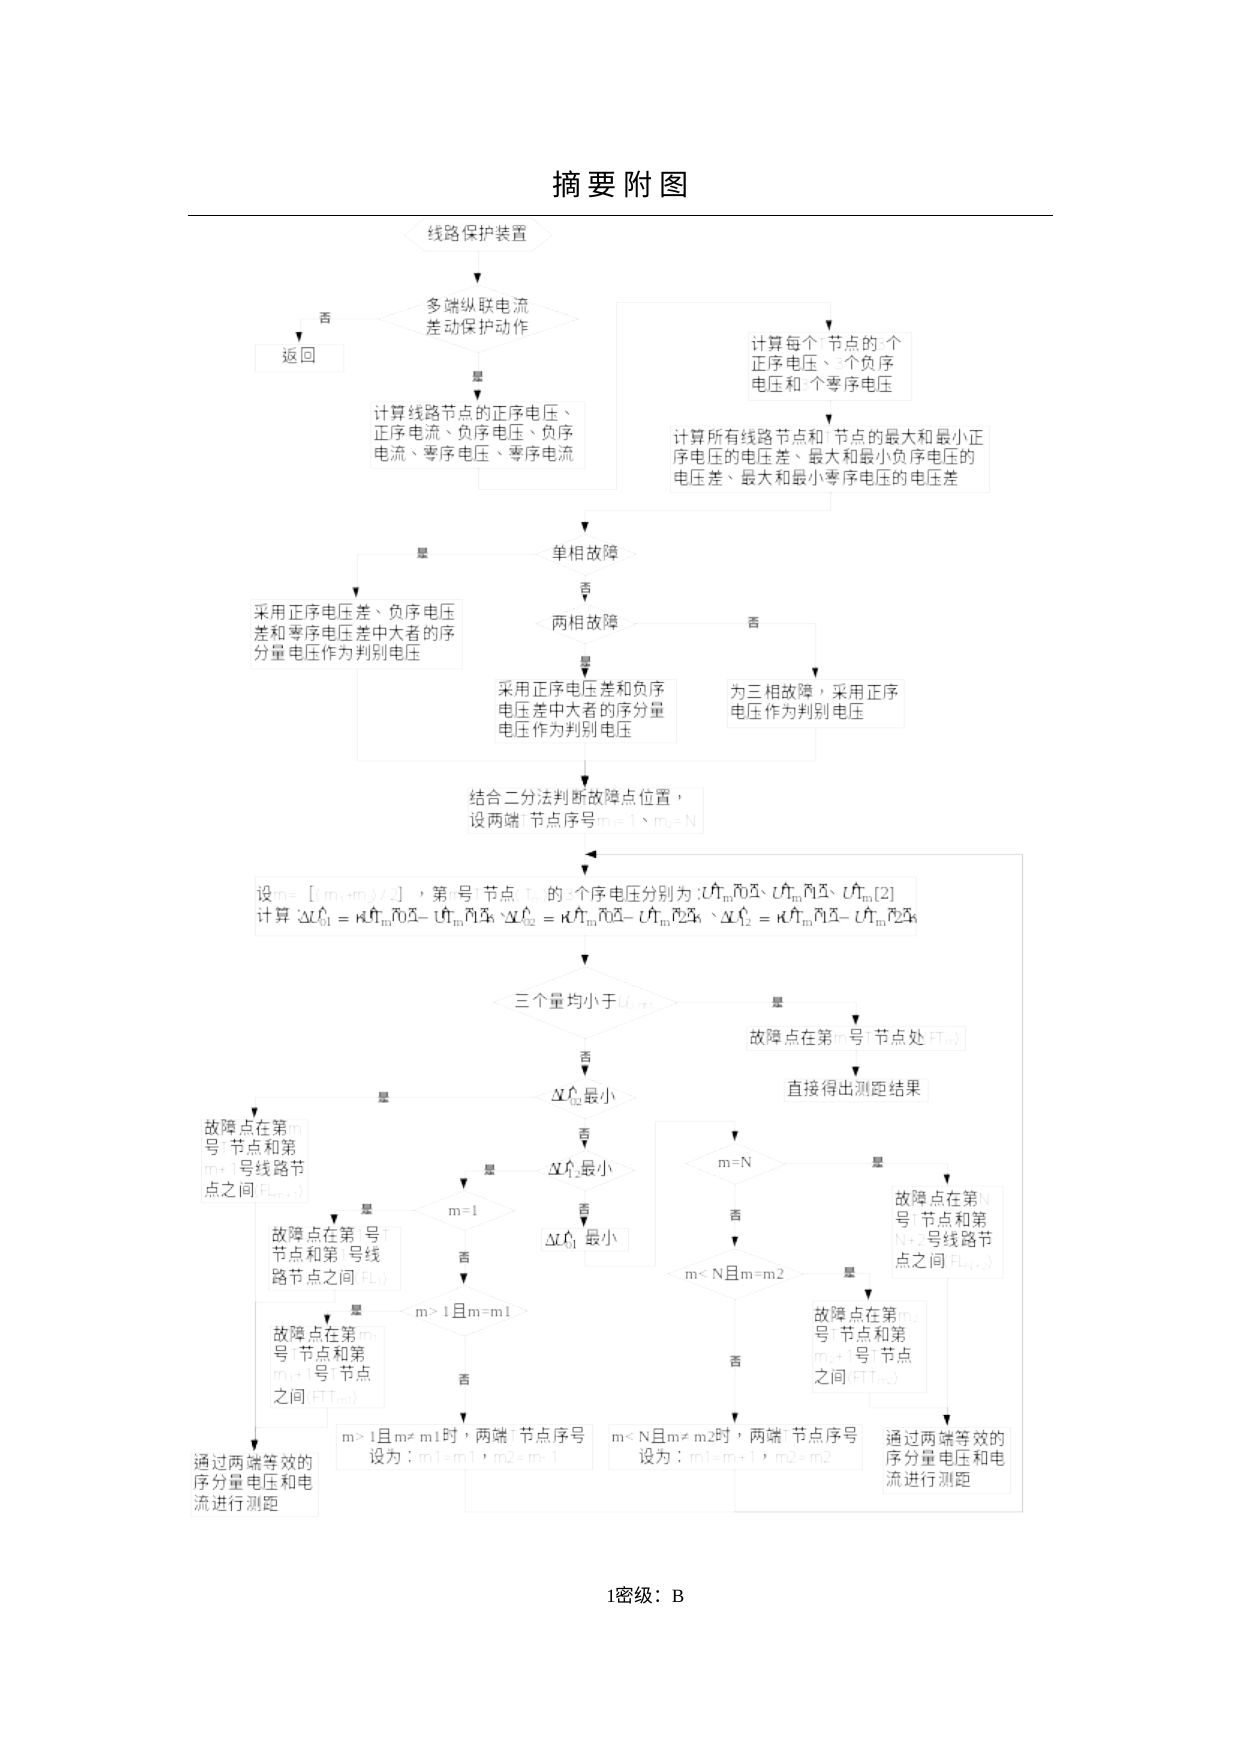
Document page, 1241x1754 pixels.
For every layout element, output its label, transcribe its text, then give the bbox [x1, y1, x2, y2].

table_header 摘 要 附 图 [188, 150, 1053, 215]
